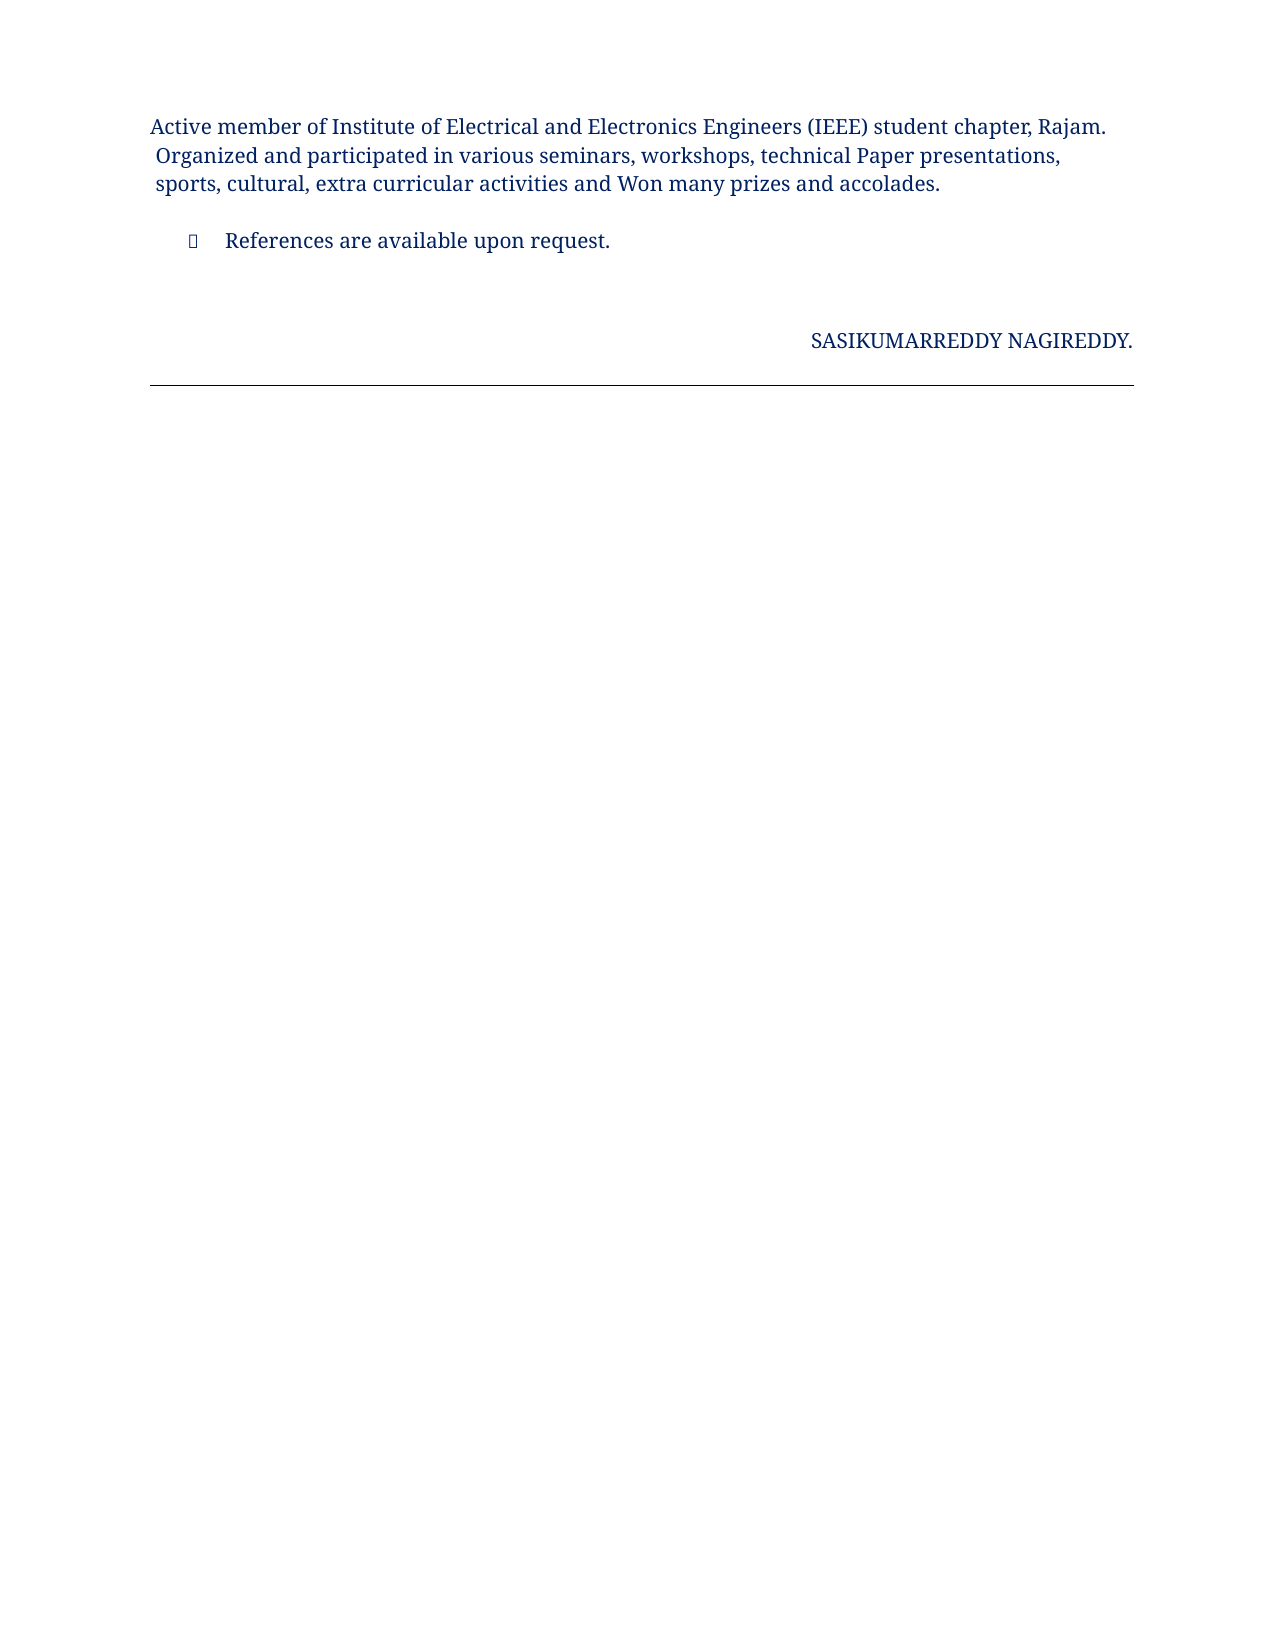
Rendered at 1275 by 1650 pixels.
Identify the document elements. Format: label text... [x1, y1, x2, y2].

text  References are available upon request. [187, 226, 1134, 255]
text Organized and participated in various seminars, workshops, technical Paper presentations, [150, 141, 1134, 169]
text Active member of Institute of Electrical and Electronics Engineers (IEEE) student chapter, Rajam. [150, 112, 1134, 141]
text sports, cultural, extra curricular activities and Won many prizes and accolades. [150, 169, 1134, 198]
text SASIKUMARREDDY NAGIREDDY. [150, 326, 1134, 355]
